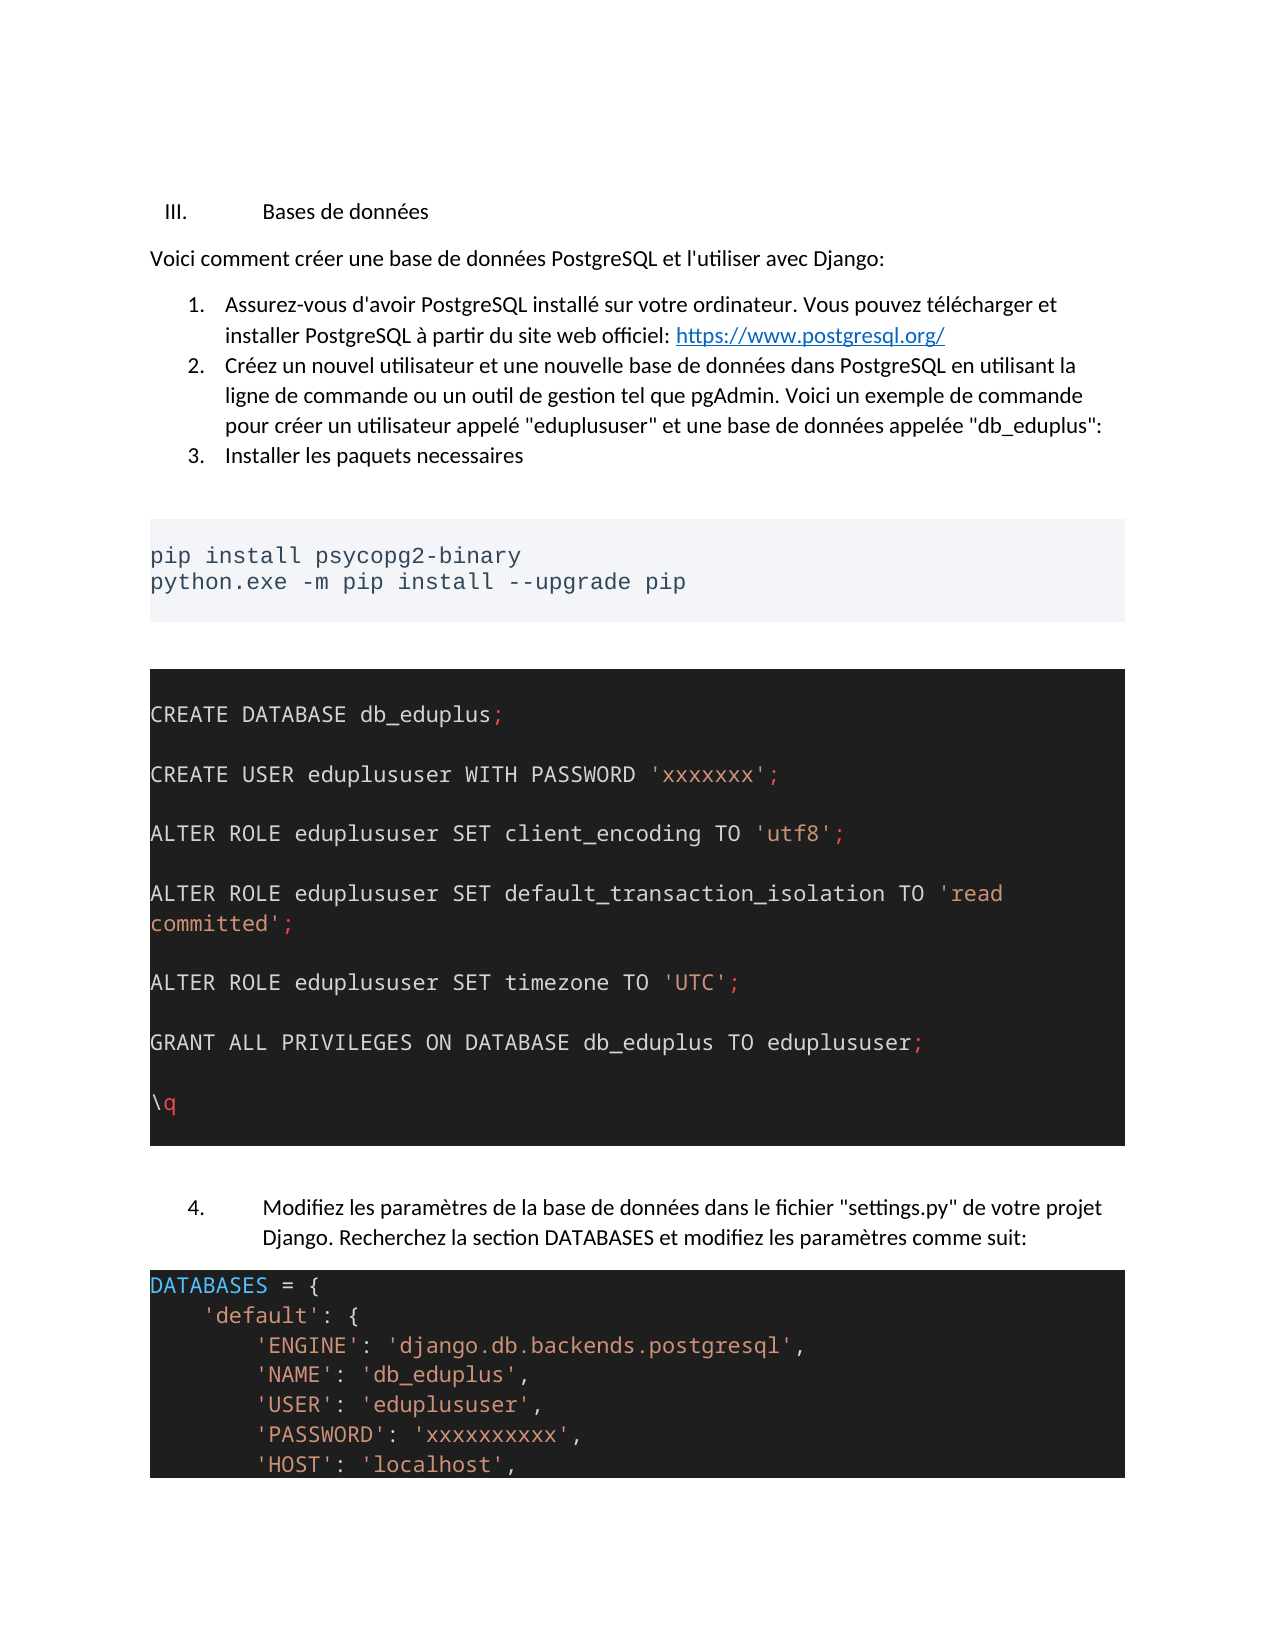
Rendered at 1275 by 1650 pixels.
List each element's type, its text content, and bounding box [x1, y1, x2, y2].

text 'USER': 'eduplususer', [150, 1389, 1125, 1419]
text CREATE DATABASE db_eduplus; [150, 699, 1125, 729]
text 'NAME': 'db_eduplus', [150, 1359, 1125, 1389]
list Installer les paquets necessaires [187, 442, 1125, 470]
text Voici comment créer une base de données PostgreSQL et l'utiliser avec Django: [150, 244, 1125, 272]
text GRANT ALL PRIVILEGES ON DATABASE db_eduplus TO eduplususer; [150, 1027, 1125, 1057]
list Assurez-vous d'avoir PostgreSQL installé sur votre ordinateur. Vous pouvez télécharger et installer PostgreSQL à partir du site web officiel: https://www.postgresql.org/ [187, 291, 1125, 349]
text python.exe -m pip install --upgrade pip [150, 571, 1125, 597]
list Modifiez les paramètres de la base de données dans le fichier "settings.py" de votre projet Django. Recherchez la section DATABASES et modifiez les paramètres comme suit: [187, 1193, 1125, 1251]
text CREATE USER eduplususer WITH PASSWORD 'xxxxxxx'; [150, 759, 1125, 788]
text 'HOST': 'localhost', [150, 1449, 1125, 1478]
text \q [150, 1086, 1125, 1116]
list Bases de données [187, 197, 1125, 225]
text pip install psycopg2-binary [150, 545, 1125, 571]
text 'default': { [150, 1300, 1125, 1329]
text ALTER ROLE eduplususer SET client_encoding TO 'utf8'; [150, 818, 1125, 848]
text DATABASES = { [150, 1270, 1125, 1300]
text 'ENGINE': 'django.db.backends.postgresql', [150, 1329, 1125, 1359]
text ALTER ROLE eduplususer SET default_transaction_isolation TO 'read committed'; [150, 878, 1125, 937]
list Créez un nouvel utilisateur et une nouvelle base de données dans PostgreSQL en utilisant la ligne de commande ou un outil de gestion tel que pgAdmin. Voici un exemple de commande pour créer un utilisateur appelé "eduplususer" et une base de données appelée "db_eduplus": [187, 351, 1125, 439]
text ALTER ROLE eduplususer SET timezone TO 'UTC'; [150, 967, 1125, 997]
text 'PASSWORD': 'xxxxxxxxxx', [150, 1419, 1125, 1449]
